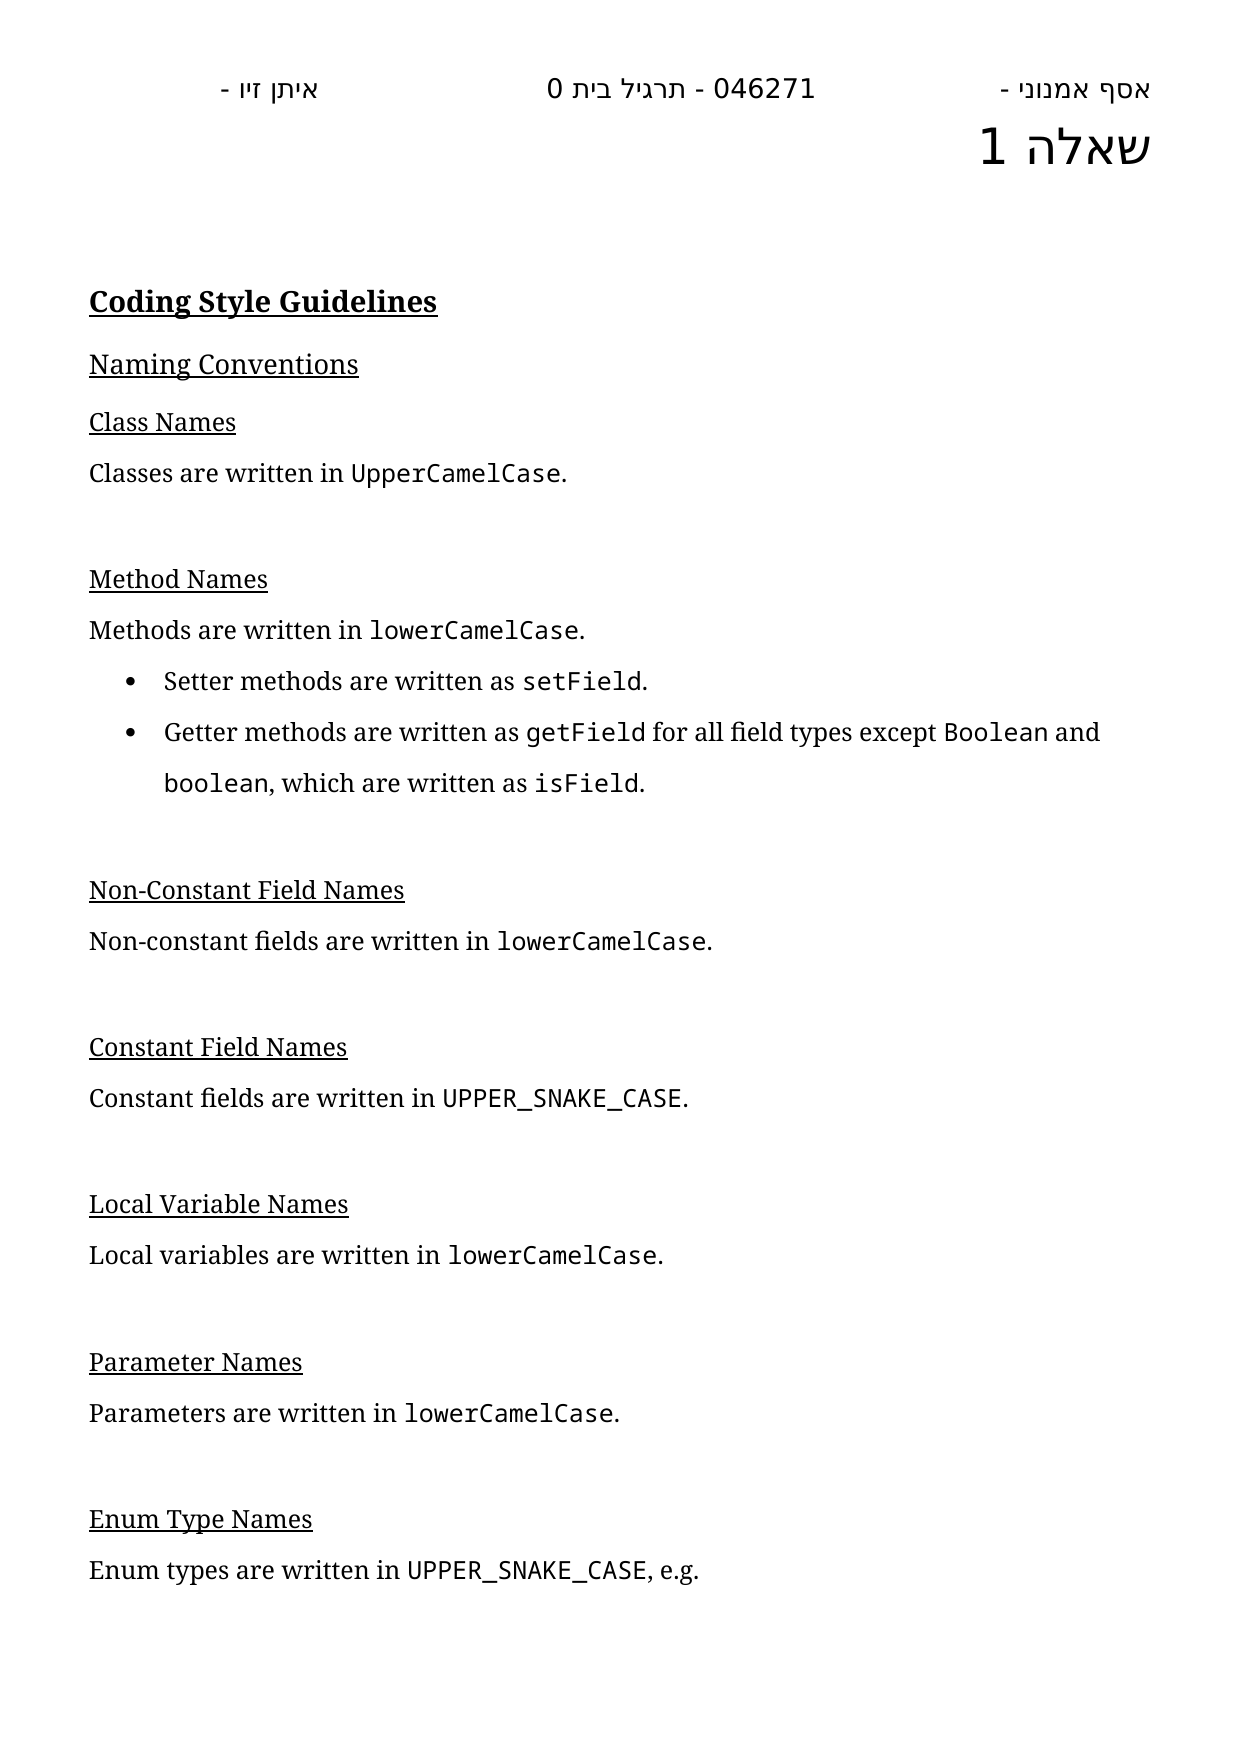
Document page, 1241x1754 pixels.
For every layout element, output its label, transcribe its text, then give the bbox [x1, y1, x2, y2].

subtitle Coding Style Guidelines [89, 281, 1152, 321]
subtitle Local Variable Names [89, 1187, 1152, 1221]
text Methods are written in lowerCamelCase. [89, 613, 1152, 647]
subtitle Naming Conventions [89, 345, 1152, 382]
text Classes are written in UpperCamelCase. [89, 456, 1152, 490]
text Non-constant fields are written in lowerCamelCase. [89, 923, 1152, 957]
list Getter methods are written as getField for all field types except Boolean and boolean, which are written as isField. [126, 715, 1152, 800]
subtitle Method Names [89, 562, 1152, 596]
subtitle Parameter Names [89, 1344, 1152, 1378]
list Setter methods are written as setField. [126, 664, 1152, 698]
text Parameters are written in lowerCamelCase. [89, 1395, 1152, 1429]
subtitle Class Names [89, 404, 1152, 439]
subtitle Constant Field Names [89, 1029, 1152, 1064]
text Local variables are written in lowerCamelCase. [89, 1238, 1152, 1272]
text Constant fields are written in UPPER_SNAKE_CASE. [89, 1081, 1152, 1115]
text Enum types are written in UPPER_SNAKE_CASE, e.g. [89, 1552, 1152, 1587]
title שאלה 1 [89, 118, 1152, 176]
subtitle Non-Constant Field Names [89, 872, 1152, 906]
subtitle Enum Type Names [89, 1501, 1152, 1536]
